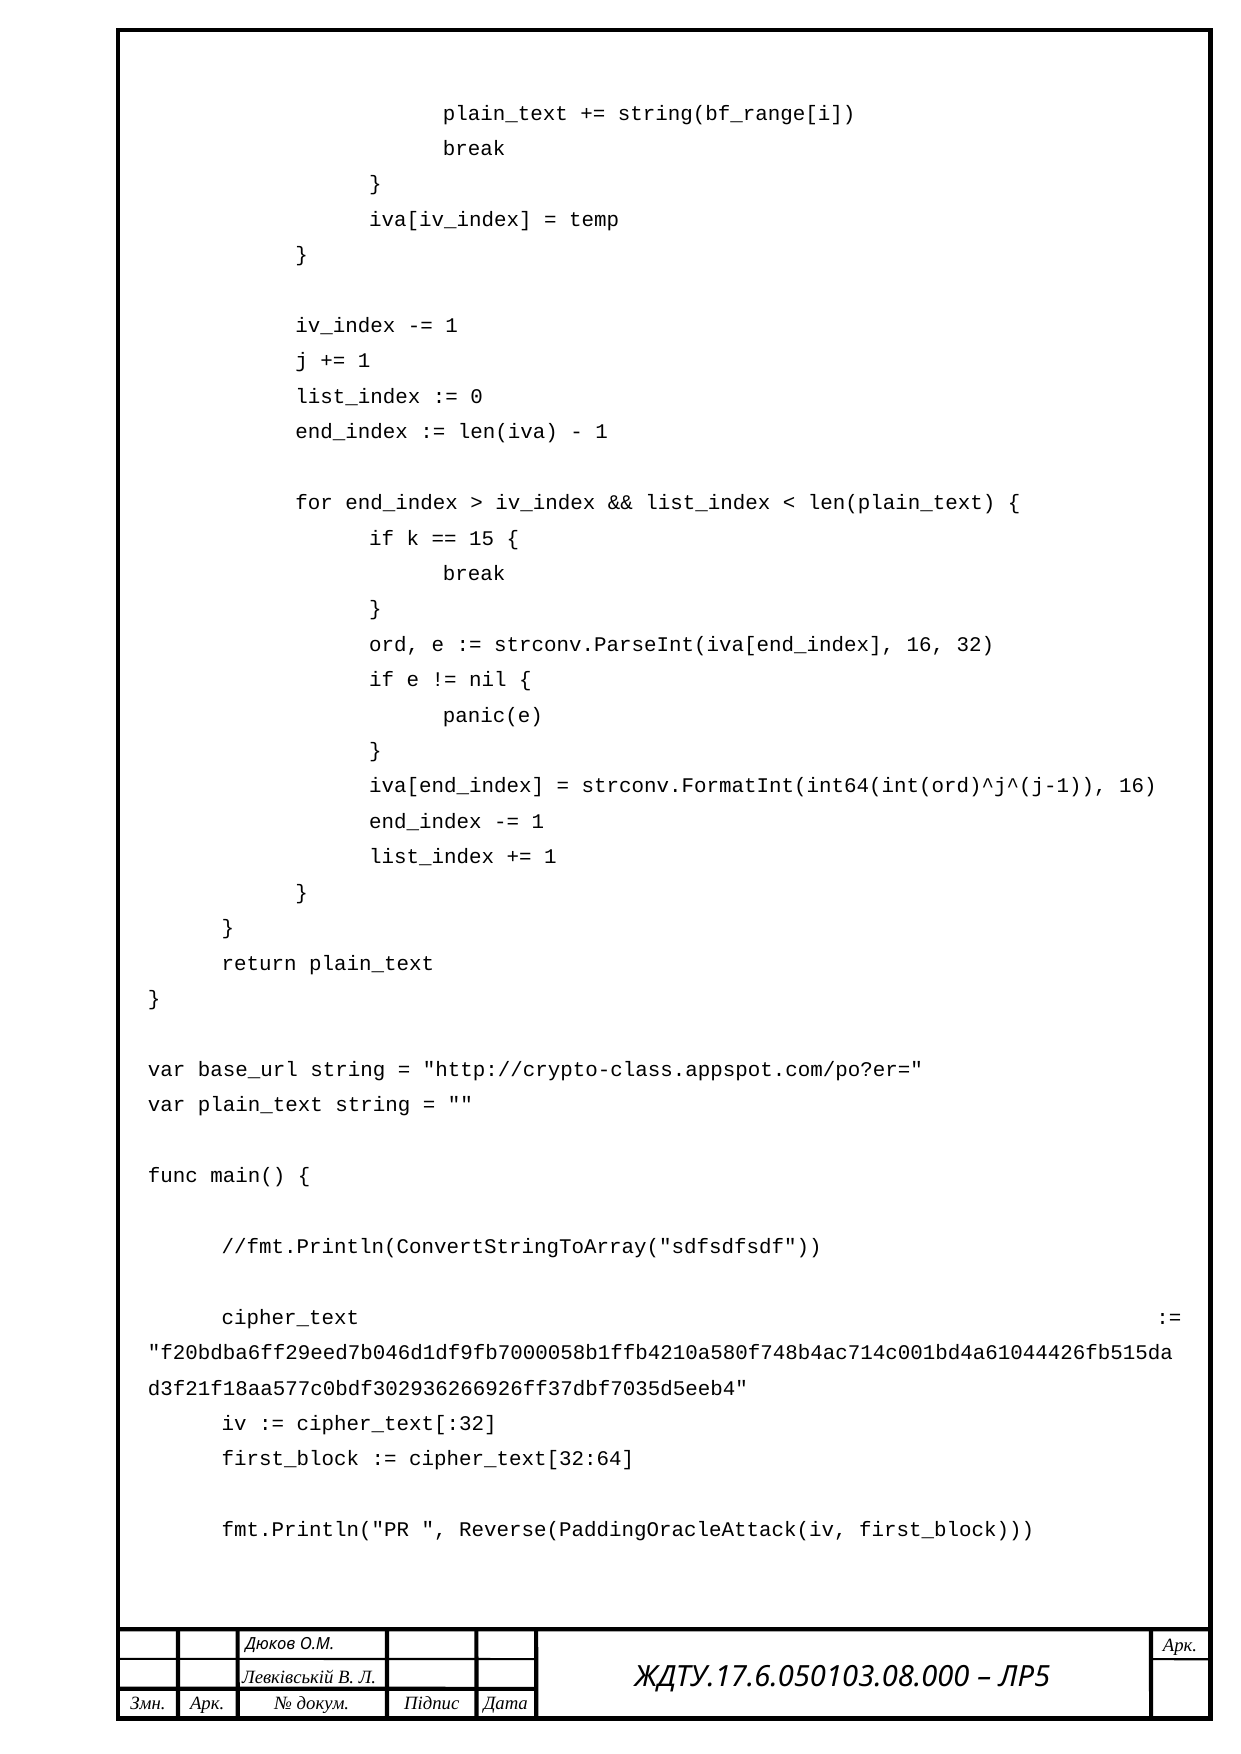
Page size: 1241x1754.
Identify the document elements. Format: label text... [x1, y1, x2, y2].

text j += 1 [148, 351, 1181, 374]
text panic(e) [148, 705, 1181, 728]
text func main() { [148, 1165, 1181, 1189]
text for end_index > iv_index && list_index < len(plain_text) { [148, 492, 1181, 516]
text } [148, 598, 1181, 622]
text end_index := len(iva) - 1 [148, 421, 1181, 445]
text iv_index -= 1 [148, 315, 1181, 339]
text if k == 15 { [148, 528, 1181, 551]
text cipher_text := "f20bdba6ff29eed7b046d1df9fb7000058b1ffb4210a580f748b4ac714c001bd4a61044426fb515dad3f21f18aa577c0bdf302936266926ff37dbf7035d5eeb4" [148, 1307, 1181, 1401]
text fmt.Println("PR ", Reverse(PaddingOracleAttack(iv, first_block))) [148, 1519, 1181, 1543]
text ord, e := strconv.ParseInt(iva[end_index], 16, 32) [148, 634, 1181, 657]
text //fmt.Println(ConvertStringToArray("sdfsdfsdf")) [148, 1236, 1181, 1259]
text iv := cipher_text[:32] [148, 1413, 1181, 1437]
text if e != nil { [148, 669, 1181, 693]
text end_index -= 1 [148, 811, 1181, 834]
text list_index += 1 [148, 846, 1181, 870]
text first_block := cipher_text[32:64] [148, 1448, 1181, 1472]
text iva[iv_index] = temp [148, 209, 1181, 232]
text } [148, 988, 1181, 1012]
text list_index := 0 [148, 386, 1181, 409]
text } [148, 173, 1181, 197]
text } [148, 917, 1181, 941]
text return plain_text [148, 953, 1181, 976]
text } [148, 882, 1181, 905]
text break [148, 138, 1181, 162]
text iva[end_index] = strconv.FormatInt(int64(int(ord)^j^(j-1)), 16) [148, 776, 1181, 799]
text break [148, 563, 1181, 587]
text } [148, 740, 1181, 764]
text var plain_text string = "" [148, 1094, 1181, 1118]
text plain_text += string(bf_range[i]) [148, 103, 1181, 126]
text } [148, 244, 1181, 268]
text var base_url string = "http://crypto-class.appspot.com/po?er=" [148, 1059, 1181, 1082]
